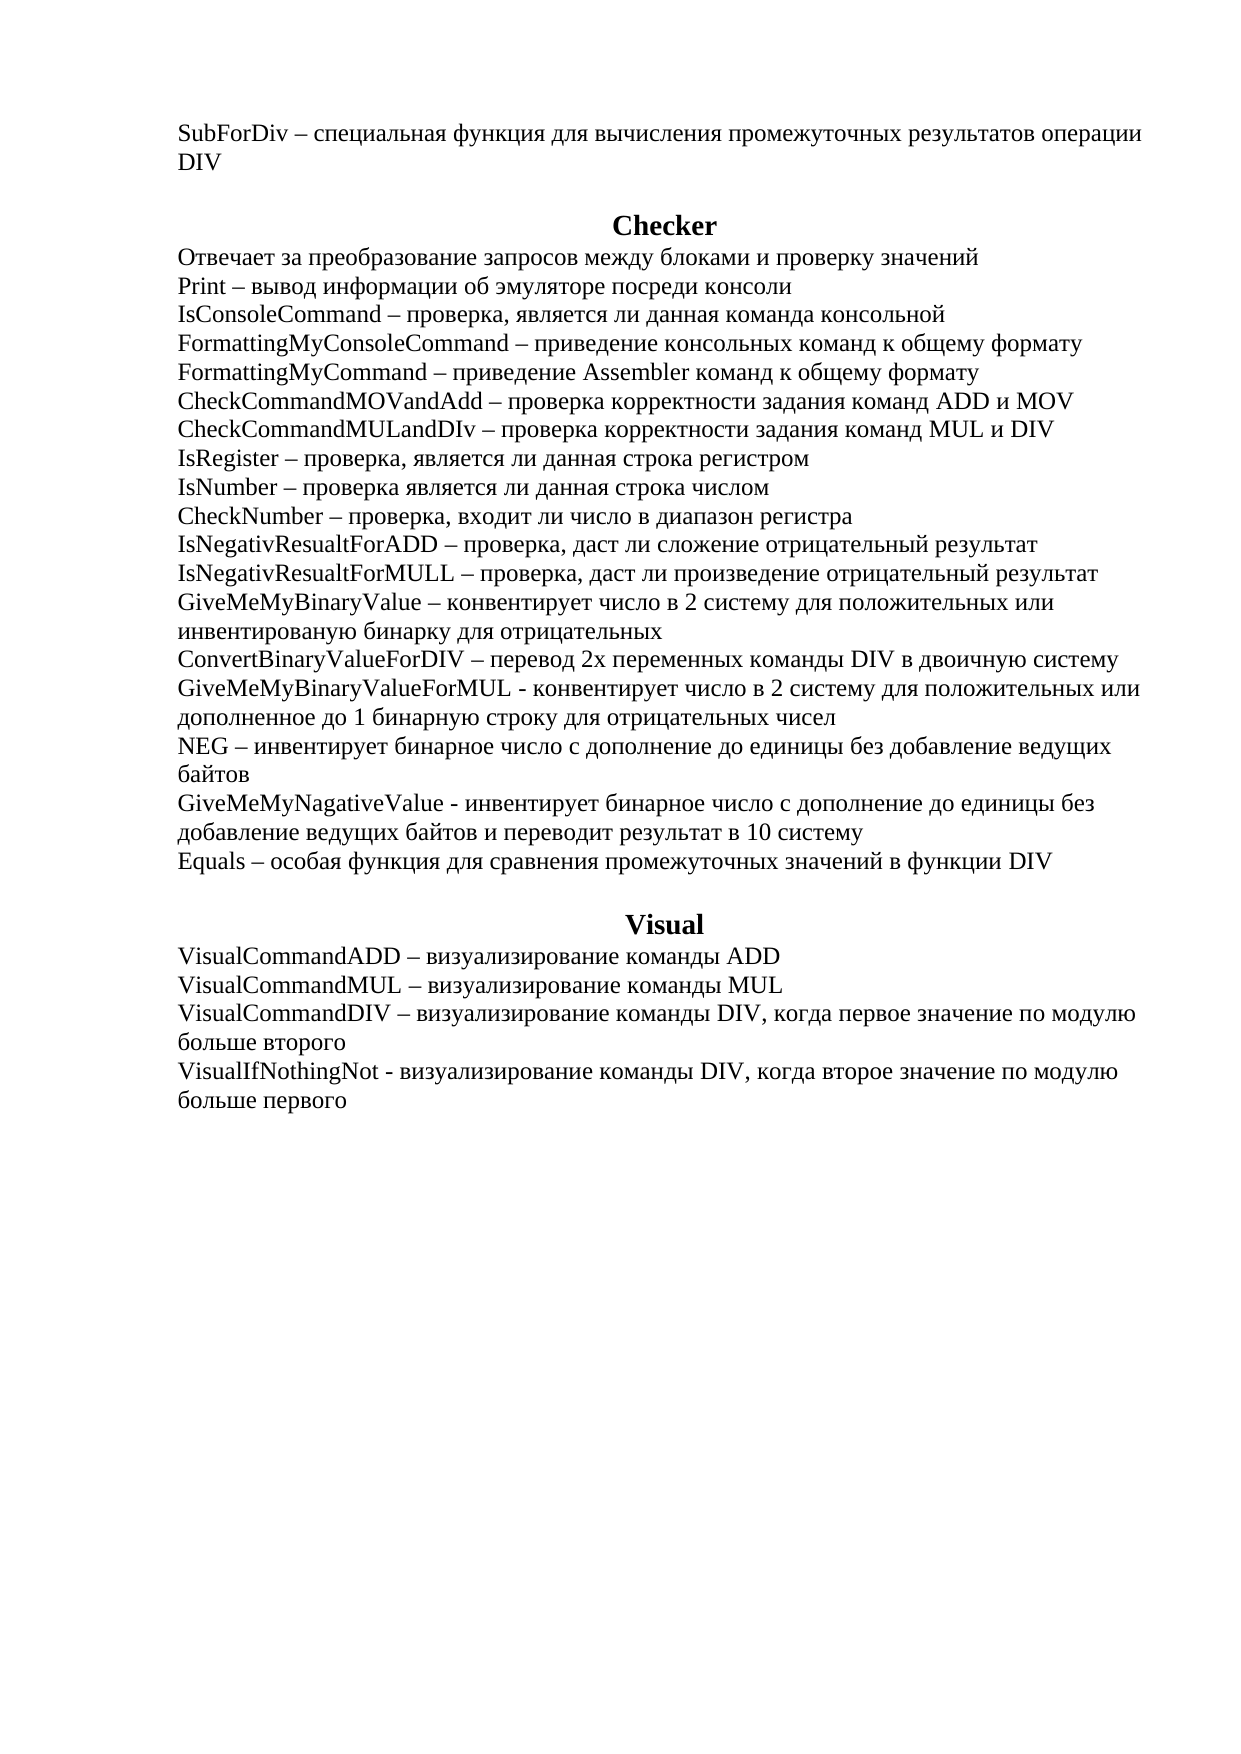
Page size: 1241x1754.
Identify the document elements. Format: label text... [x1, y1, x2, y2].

text IsNegativResualtForADD – проверка, даст ли сложение отрицательный результат [177, 529, 1152, 558]
text CheckCommandMOVandAdd – проверка корректности задания команд ADD и MOV [177, 386, 1152, 414]
text FormattingMyCommand – приведение Assembler команд к общему формату [177, 357, 1152, 386]
text IsConsoleCommand – проверка, является ли данная команда консольной [177, 299, 1152, 328]
text VisualIfNothingNot - визуализирование команды DIV, когда второе значение по модулю больше первого [177, 1056, 1152, 1113]
text IsNumber – проверка является ли данная строка числом [177, 472, 1152, 501]
subtitle Checker [177, 208, 1152, 242]
text дополненное до 1 бинарную строку для отрицательных чисел [177, 702, 1152, 731]
text VisualCommandDIV – визуализирование команды DIV, когда первое значение по модулю больше второго [177, 998, 1152, 1056]
text NEG – инвентирует бинарное число с дополнение до единицы без добавление ведущих байтов [177, 731, 1152, 788]
text IsRegister – проверка, является ли данная строка регистром [177, 443, 1152, 472]
text GiveMeMyBinaryValueForMUL - конвентирует число в 2 систему для положительных или [177, 673, 1152, 702]
text VisualCommandADD – визуализирование команды ADD [177, 941, 1152, 970]
text FormattingMyConsoleCommand – приведение консольных команд к общему формату [177, 328, 1152, 357]
text Отвечает за преобразование запросов между блоками и проверку значений [177, 242, 1152, 271]
text VisualCommandMUL – визуализирование команды MUL [177, 970, 1152, 998]
text CheckCommandMULandDIv – проверка корректности задания команд MUL и DIV [177, 414, 1152, 443]
text Equals – особая функция для сравнения промежуточных значений в функции DIV [177, 846, 1152, 874]
text GiveMeMyNagativeValue - инвентирует бинарное число с дополнение до единицы без добавление ведущих байтов и переводит результат в 10 систему [177, 788, 1152, 846]
text ConvertBinaryValueForDIV – перевод 2х переменных команды DIV в двоичную систему [177, 644, 1152, 673]
text SubForDiv – специальная функция для вычисления промежуточных результатов операции DIV [177, 118, 1152, 176]
subtitle Visual [177, 907, 1152, 941]
text Print – вывод информации об эмуляторе посреди консоли [177, 271, 1152, 299]
text GiveMeMyBinaryValue – конвентирует число в 2 систему для положительных или инвентированую бинарку для отрицательных [177, 587, 1152, 644]
text CheckNumber – проверка, входит ли число в диапазон регистра [177, 501, 1152, 529]
text IsNegativResualtForMULL – проверка, даст ли произведение отрицательный результат [177, 558, 1152, 587]
